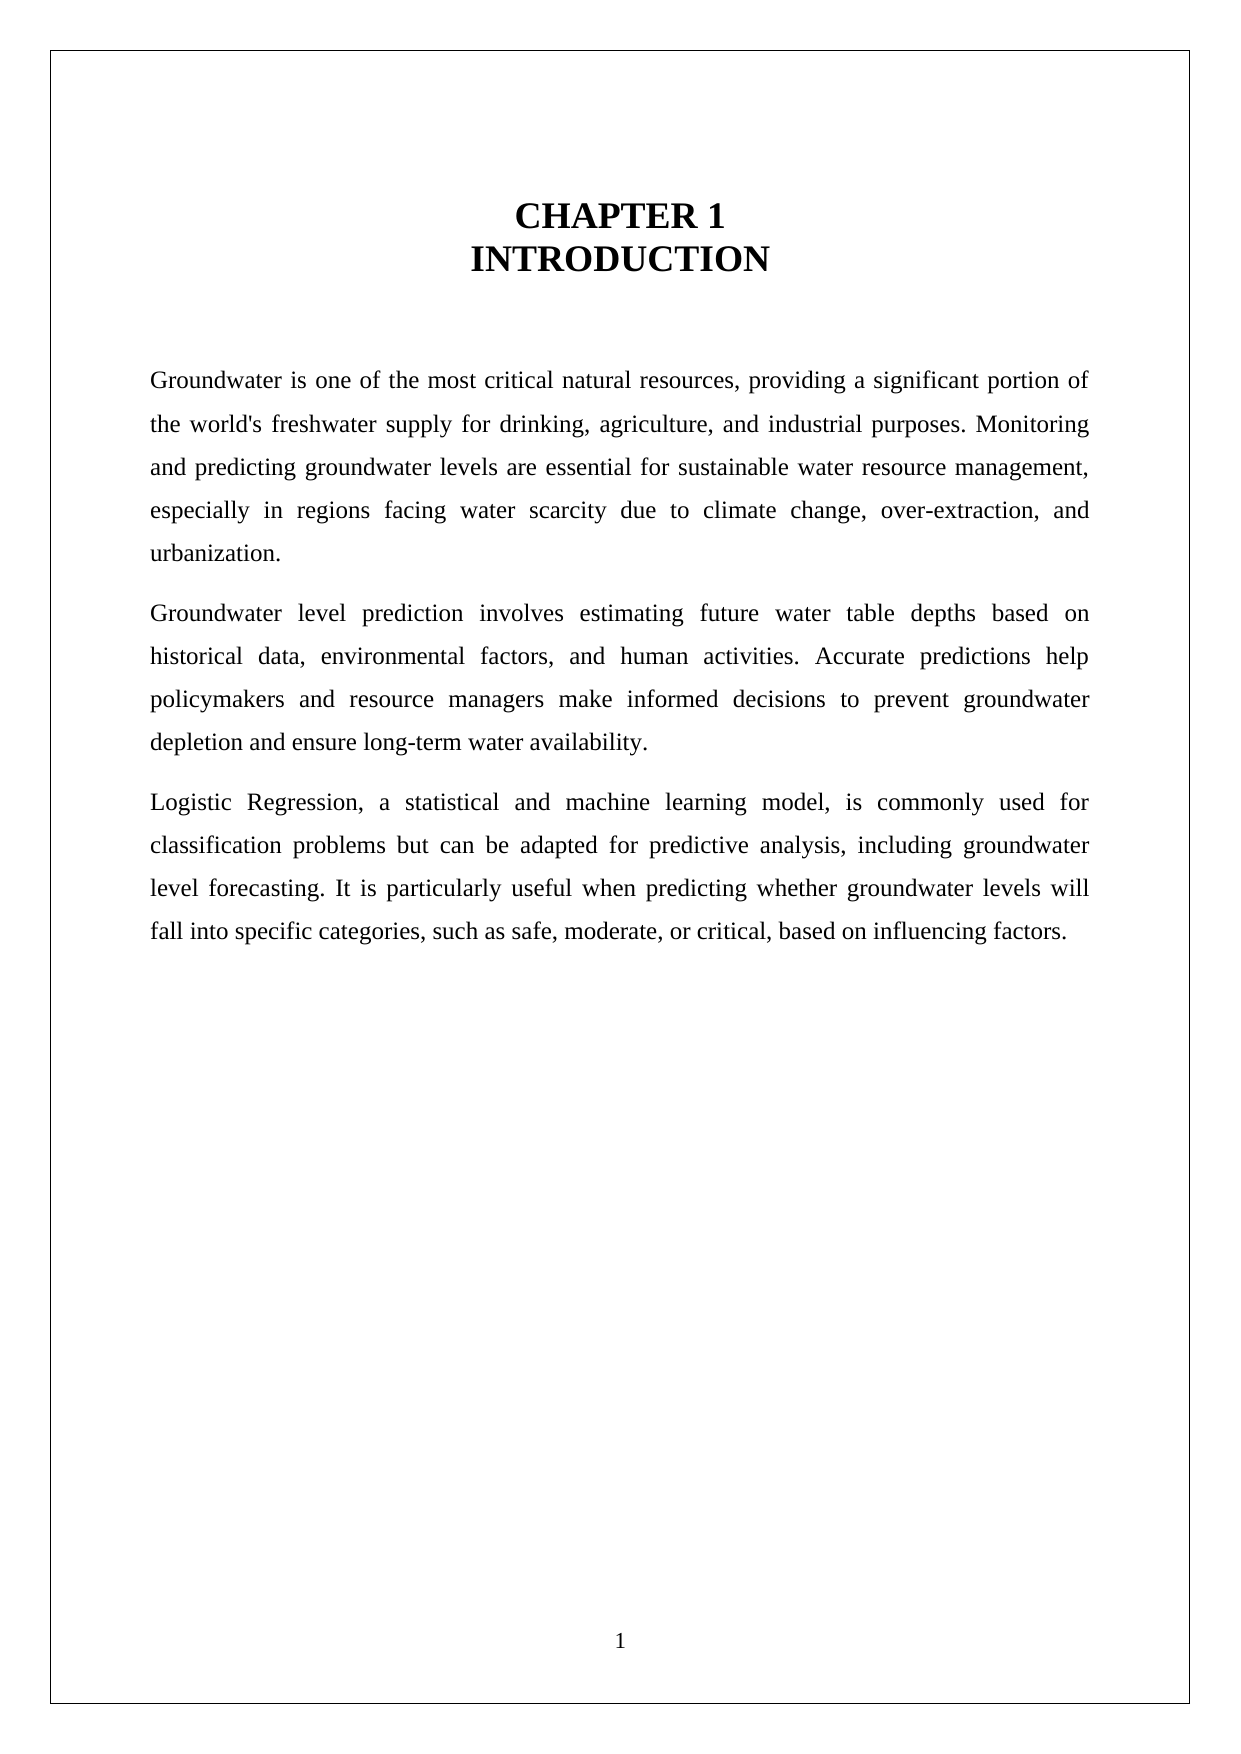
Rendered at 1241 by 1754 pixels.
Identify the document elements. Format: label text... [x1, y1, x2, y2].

text INTRODUCTION [150, 236, 1090, 279]
text Logistic Regression, a statistical and machine learning model, is commonly used for classification problems but can be adapted for predictive analysis, including groundwater level forecasting. It is particularly useful when predicting whether groundwater levels will fall into specific categories, such as safe, moderate, or critical, based on influencing factors. [150, 787, 1090, 945]
text CHAPTER 1 [150, 193, 1090, 236]
text Groundwater level prediction involves estimating future water table depths based on historical data, environmental factors, and human activities. Accurate predictions help policymakers and resource managers make informed decisions to prevent groundwater depletion and ensure long-term water availability. [150, 598, 1090, 756]
text Groundwater is one of the most critical natural resources, providing a significant portion of the world's freshwater supply for drinking, agriculture, and industrial purposes. Monitoring and predicting groundwater levels are essential for sustainable water resource management, especially in regions facing water scarcity due to climate change, over-extraction, and urbanization. [150, 366, 1090, 567]
